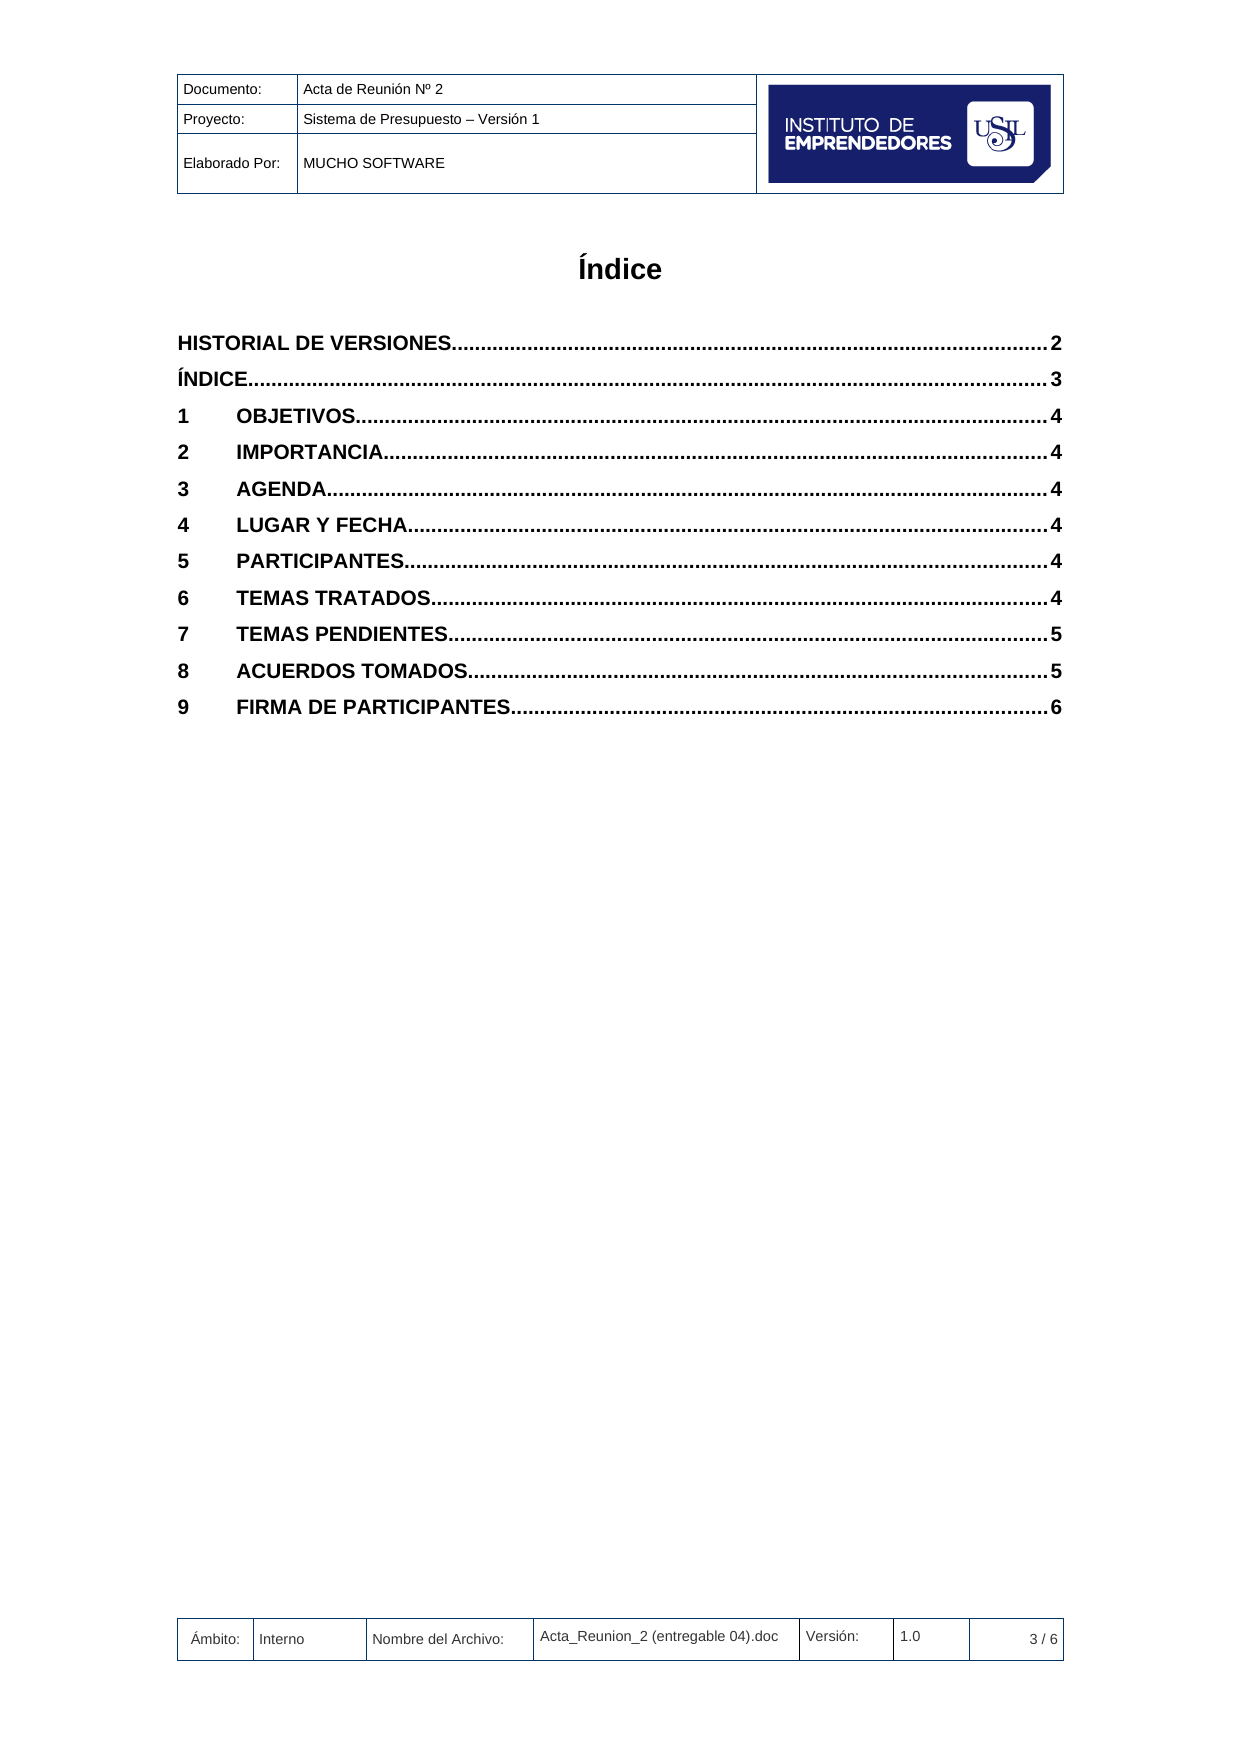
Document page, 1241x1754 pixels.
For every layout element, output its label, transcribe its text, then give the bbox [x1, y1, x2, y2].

picture [762, 77, 1057, 190]
text 2 IMPORTANCIA 4 [177, 440, 1063, 464]
text 3 AGENDA 4 [177, 476, 1063, 500]
text 9 FIRMA DE PARTICIPANTES 6 [177, 695, 1063, 719]
text 5 PARTICIPANTES 4 [177, 549, 1063, 573]
subtitle Índice [177, 252, 1063, 286]
text 8 ACUERDOS TOMADOS 5 [177, 659, 1063, 683]
text 6 TEMAS TRATADOS 4 [177, 586, 1063, 610]
text Índice 3 [177, 367, 1063, 391]
text 1 OBJETIVOS 4 [177, 403, 1063, 427]
text 7 TEMAS PENDIENTES 5 [177, 622, 1063, 646]
text Historial de Versiones 2 [177, 331, 1063, 354]
text 4 LUGAR Y FECHA 4 [177, 513, 1063, 537]
